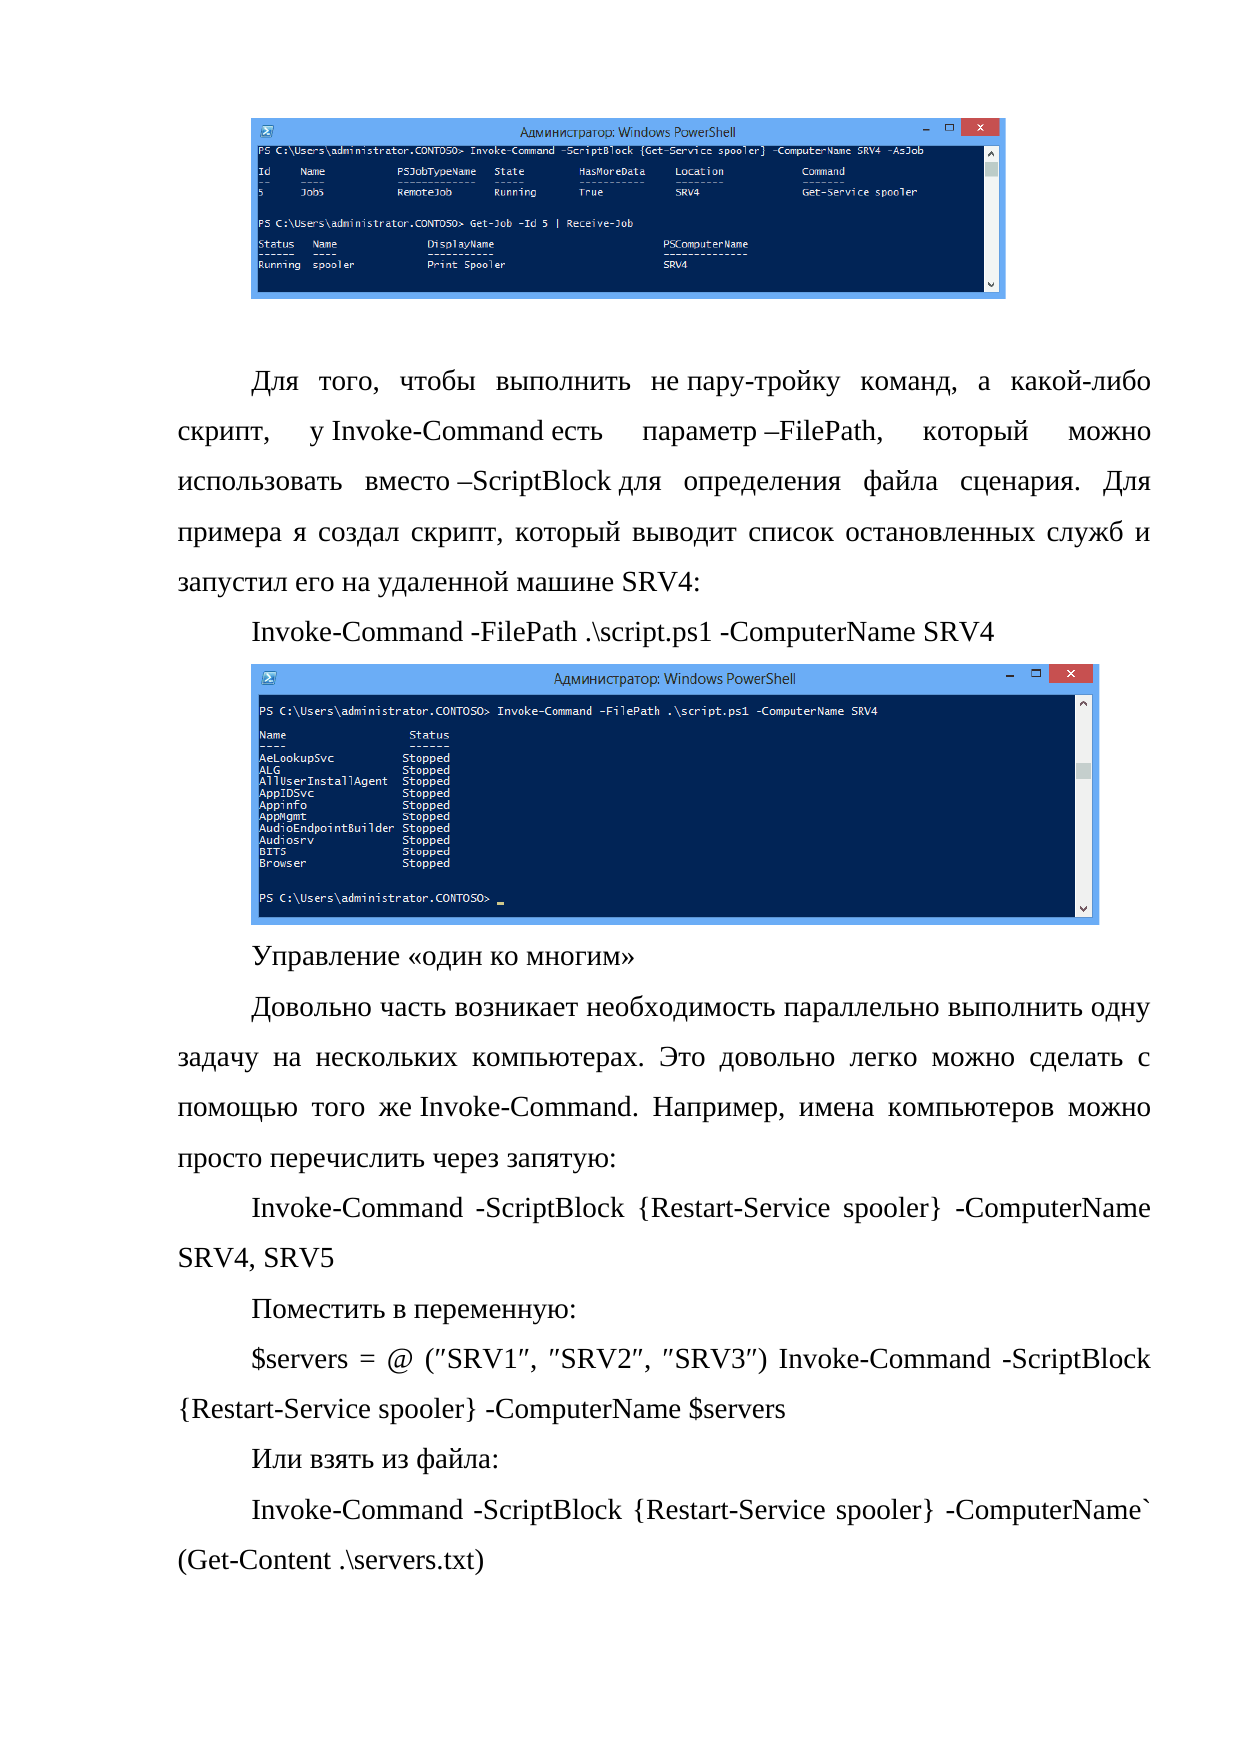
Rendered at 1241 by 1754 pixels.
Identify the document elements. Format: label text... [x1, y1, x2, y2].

text Или взять из файла: [177, 1442, 1152, 1475]
text $servers = @ (″SRV1″, ″SRV2″, ″SRV3″) Invoke-Command -ScriptBlock {Restart-Service spooler} -ComputerName $servers [177, 1341, 1152, 1425]
text Управление «один ко многим» [177, 938, 1152, 972]
picture [251, 118, 1006, 299]
picture [251, 664, 1100, 925]
text Invoke-Command -FilePath .\script.ps1 -ComputerName SRV4 [177, 614, 1152, 648]
text Довольно часть возникает необходимость параллельно выполнить одну задачу на нескольких компьютерах. Это довольно легко можно сделать с помощью того же Invoke-Command. Например, имена компьютеров можно просто перечислить через запятую: [177, 989, 1152, 1173]
text Invoke-Command -ScriptBlock {Restart-Service spooler} -ComputerName` (Get-Content .\servers.txt) [177, 1492, 1152, 1576]
text Поместить в переменную: [177, 1291, 1152, 1324]
text Для того, чтобы выполнить не пару-тройку команд, а какой-либо скрипт, у Invoke-Command есть параметр –FilePath, который можно использовать вместо –ScriptBlock для определения файла сценария. Для примера я создал скрипт, который выводит список остановленных служб и запустил его на удаленной машине SRV4: [177, 363, 1152, 598]
text Invoke-Command -ScriptBlock {Restart-Service spooler} -ComputerName SRV4, SRV5 [177, 1190, 1152, 1274]
